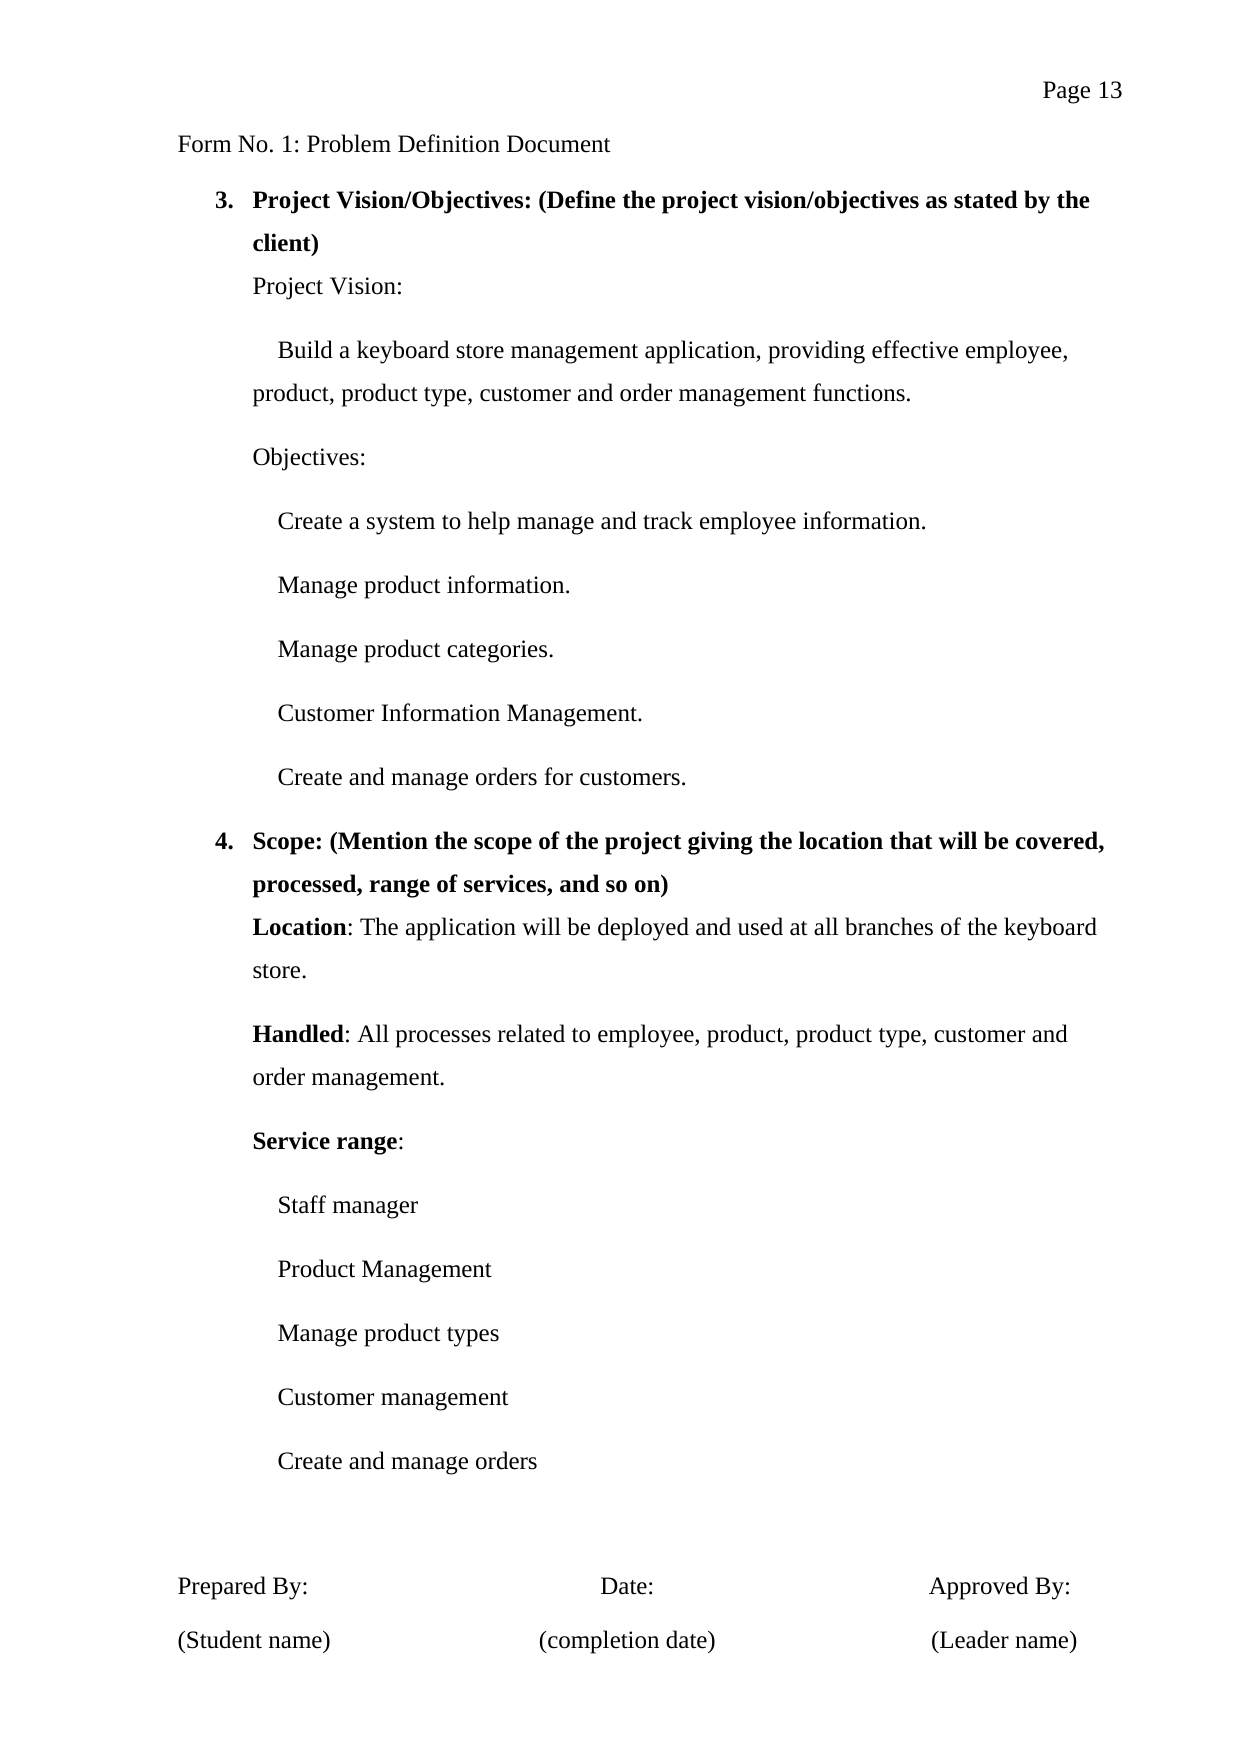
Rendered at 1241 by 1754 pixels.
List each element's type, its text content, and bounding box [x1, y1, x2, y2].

text Manage product types [252, 1318, 1122, 1347]
text Customer Information Management. [252, 698, 1122, 727]
text Build a keyboard store management application, providing effective employee, product, product type, customer and order management functions. [252, 335, 1122, 407]
text Create a system to help manage and track employee information. [252, 506, 1122, 535]
text Project Vision: [252, 271, 1122, 300]
text Service range: [252, 1126, 1122, 1155]
text Create and manage orders [252, 1446, 1122, 1475]
list Scope: (Mention the scope of the project giving the location that will be covered, processed, range of services, and so on) [215, 826, 1122, 898]
text Create and manage orders for customers. [252, 762, 1122, 791]
text Objectives: [252, 442, 1122, 471]
text Manage product categories. [252, 634, 1122, 663]
list Project Vision/Objectives: (Define the project vision/objectives as stated by the client) [215, 185, 1122, 257]
text Handled: All processes related to employee, product, product type, customer and order management. [252, 1019, 1122, 1091]
text Manage product information. [252, 570, 1122, 599]
text Product Management [252, 1254, 1122, 1283]
text Location: The application will be deployed and used at all branches of the keyboard store. [252, 912, 1122, 984]
text Staff manager [252, 1190, 1122, 1219]
text Customer management [252, 1382, 1122, 1411]
